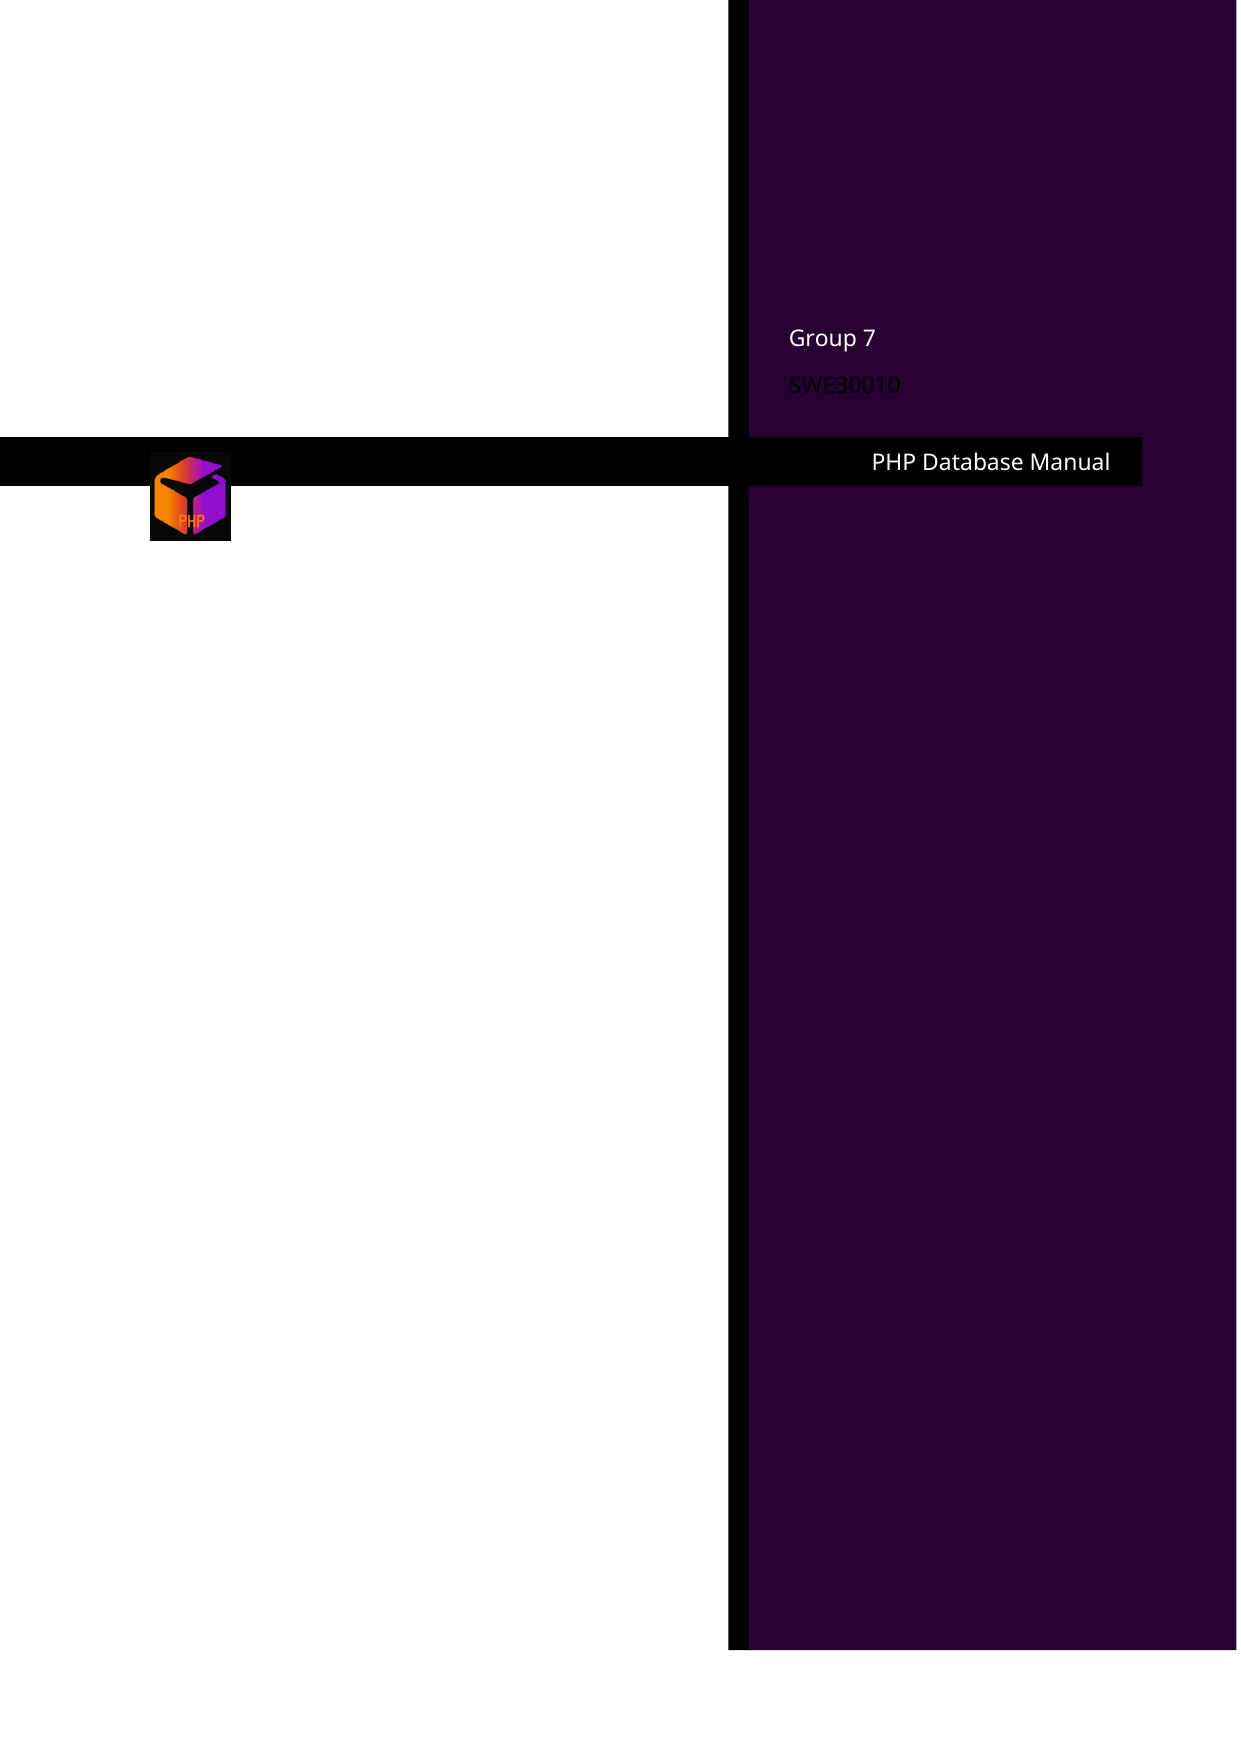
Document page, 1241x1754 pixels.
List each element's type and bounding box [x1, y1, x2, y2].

picture [150, 452, 231, 541]
